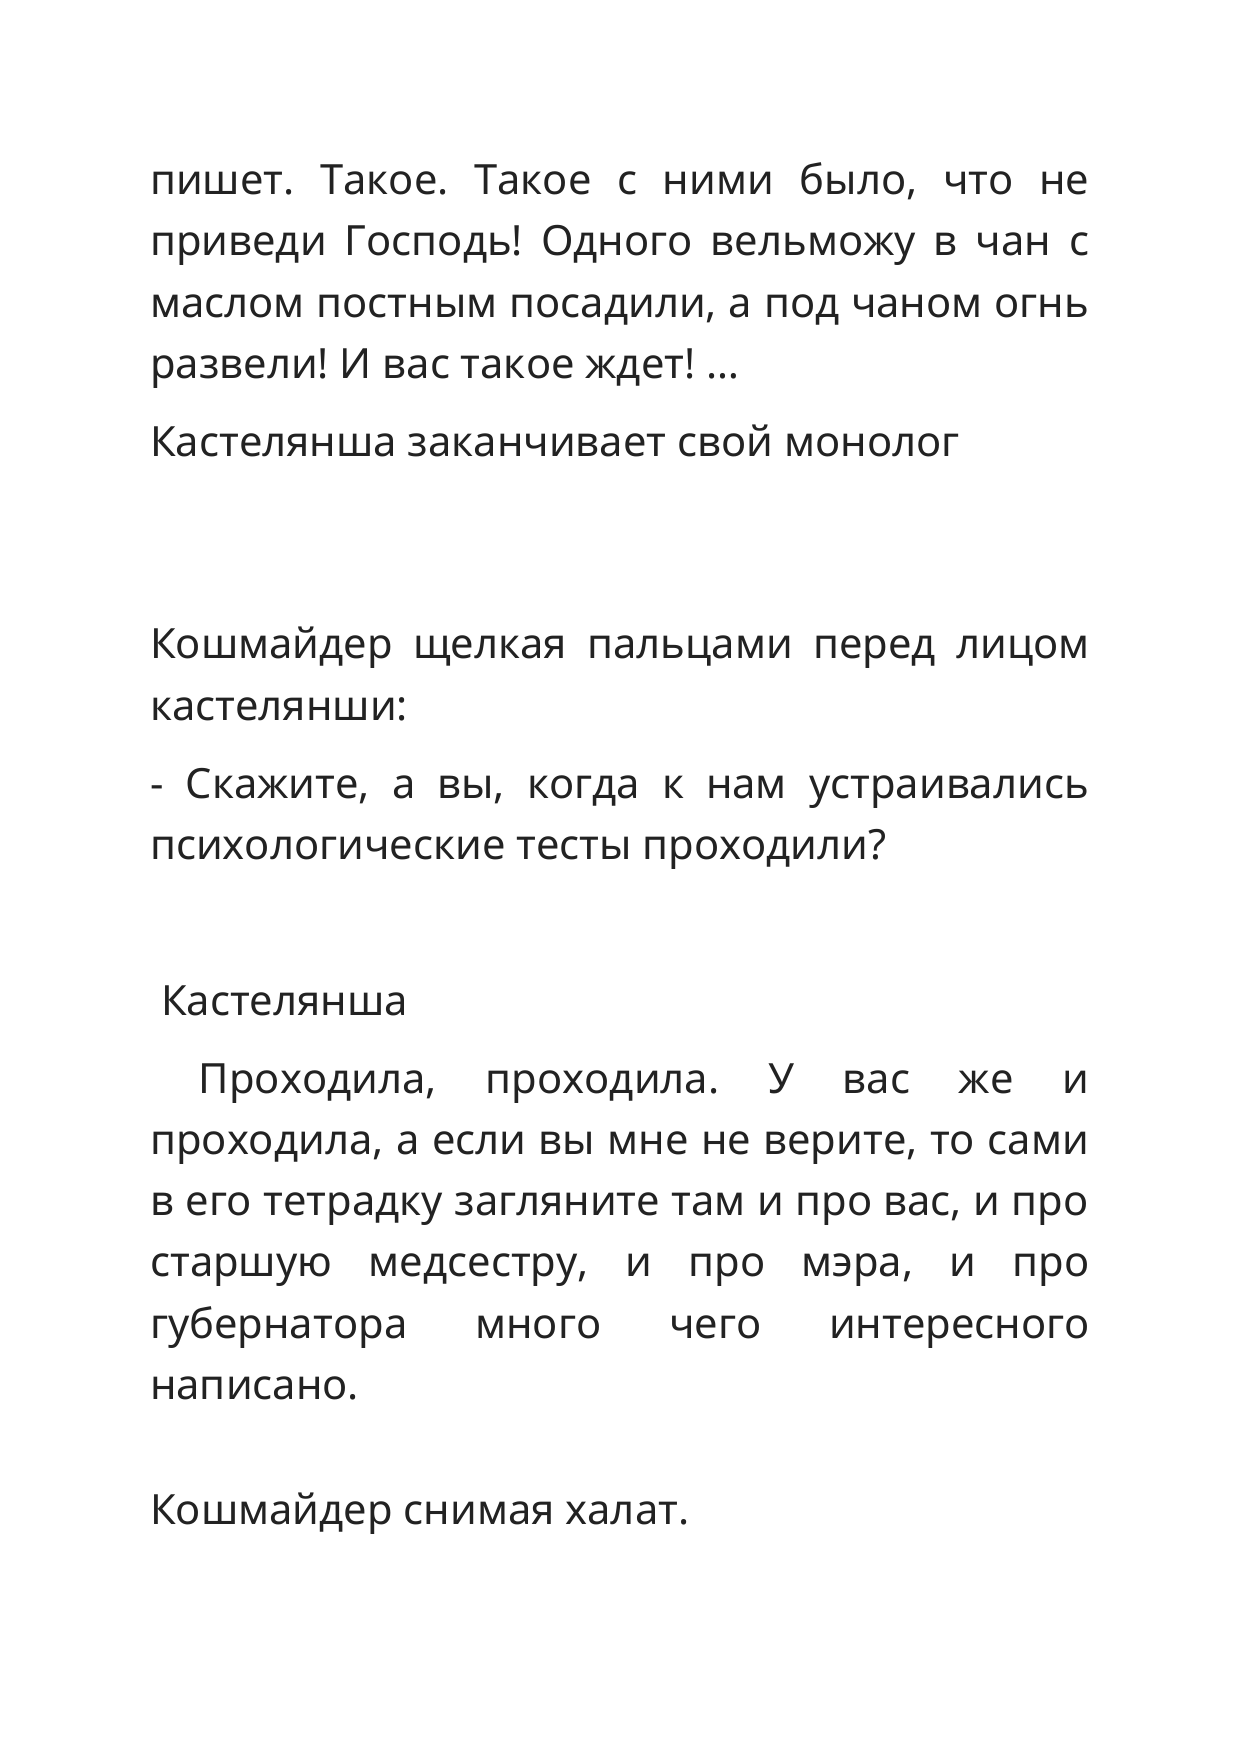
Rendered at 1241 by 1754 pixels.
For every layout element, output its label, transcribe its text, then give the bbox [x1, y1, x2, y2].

text Кастелянша заканчивает свой монолог [150, 412, 1090, 468]
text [150, 150, 1090, 391]
text - Скажите, а вы, когда к нам устраивались психологические тесты проходили? [150, 753, 1090, 872]
text Кошмайдер снимая халат. [150, 1479, 1090, 1536]
text Кошмайдер щелкая пальцами перед лицом кастелянши: [150, 614, 1090, 732]
text Кастелянша [150, 971, 1090, 1027]
text Проходила, проходила. У вас же и проходила, а если вы мне не верите, то сами в его тетрадку загляните там и про вас, и про старшую медсестру, и про мэра, и про губернатора много чего интересного написано. [150, 1048, 1090, 1412]
